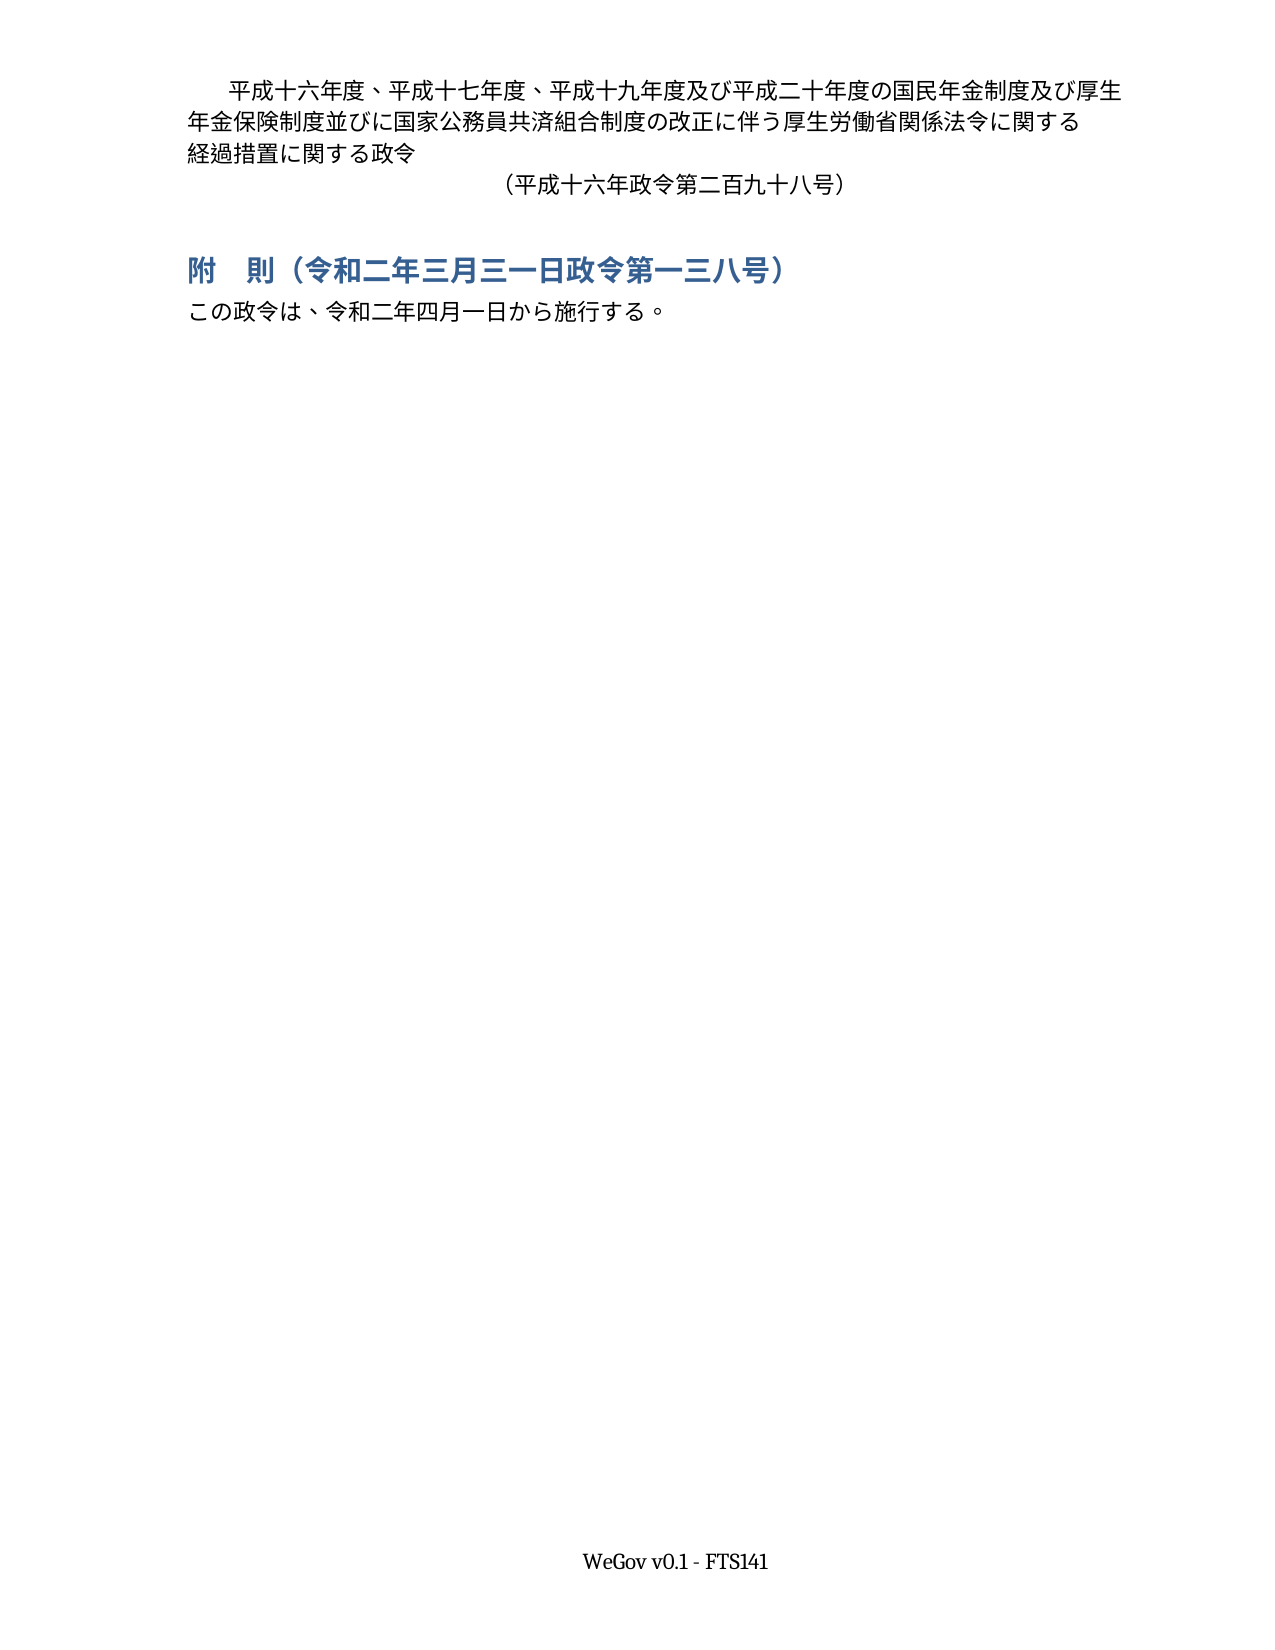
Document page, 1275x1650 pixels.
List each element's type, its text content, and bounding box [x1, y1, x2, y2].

subtitle 附 則（令和二年三月三一日政令第一三八号） [187, 250, 1087, 290]
text この政令は、令和二年四月一日から施行する。 [187, 296, 1087, 327]
